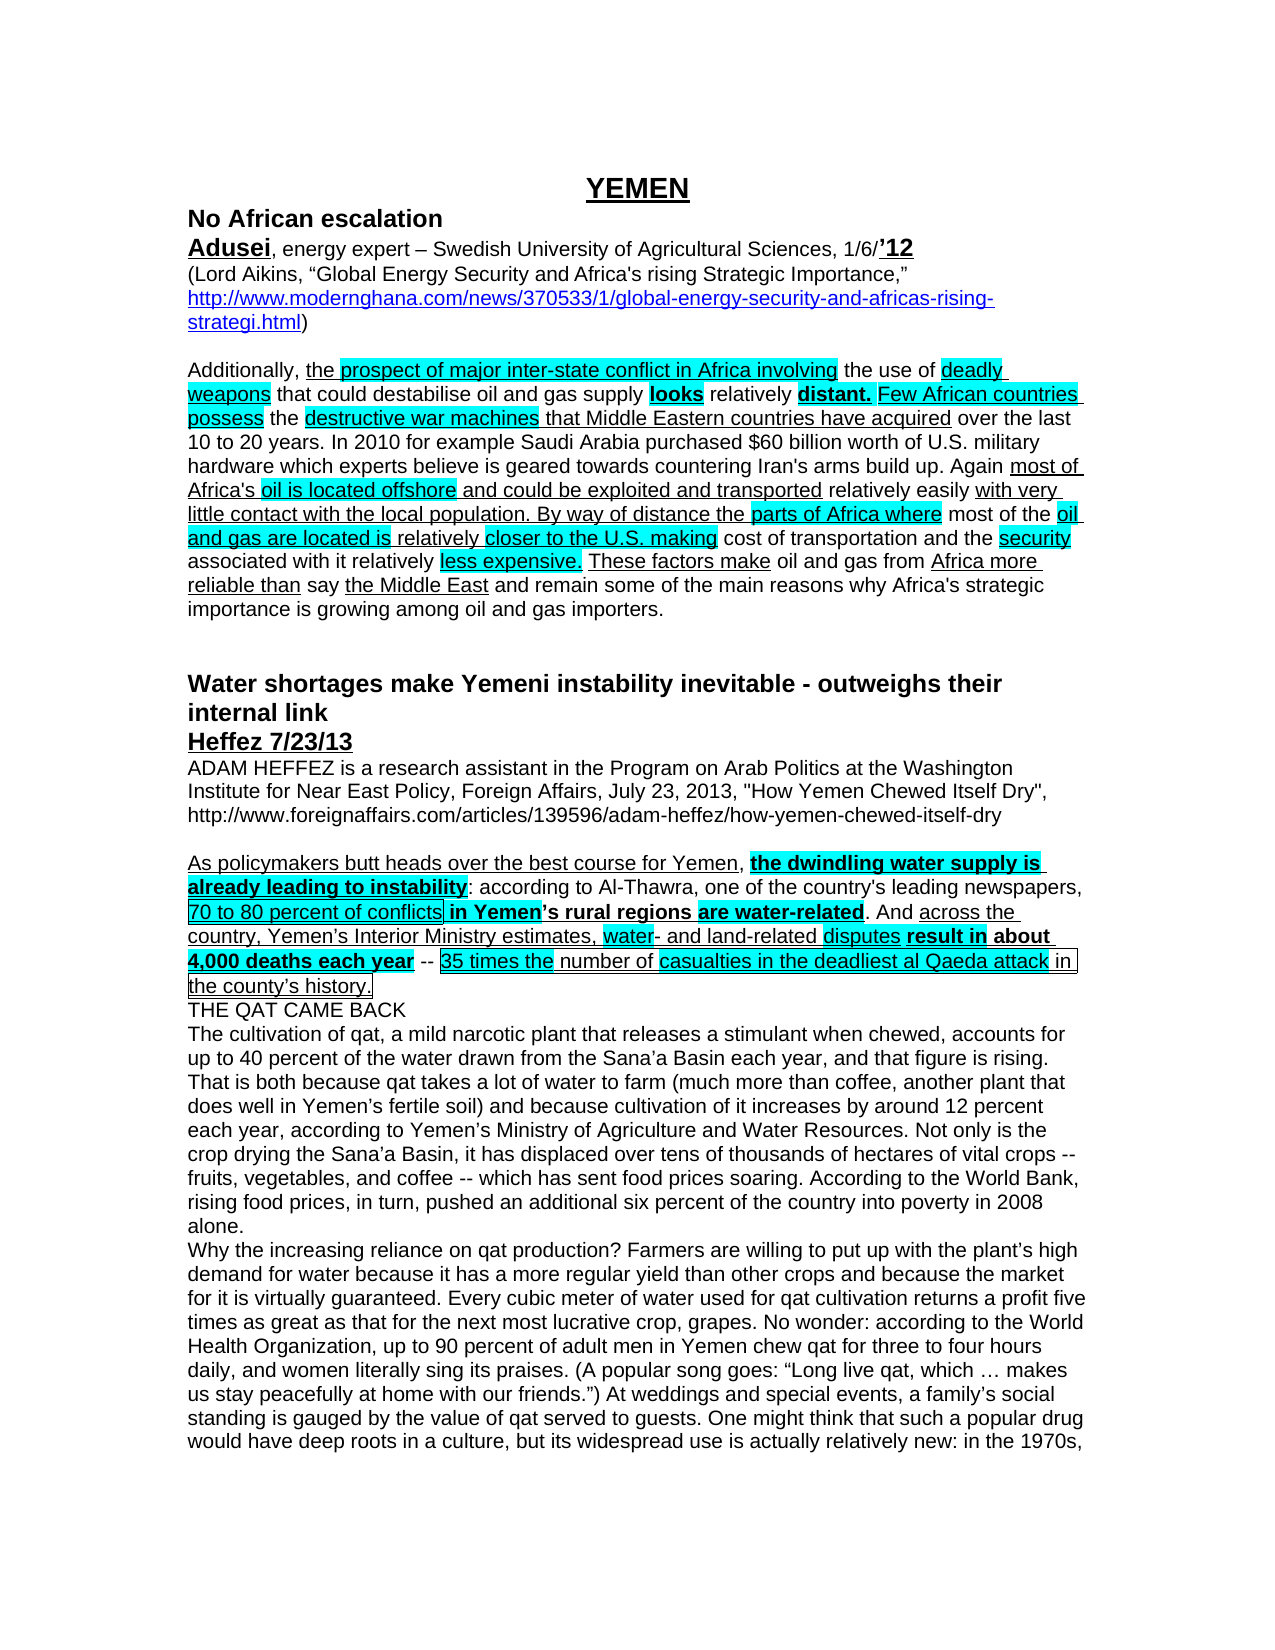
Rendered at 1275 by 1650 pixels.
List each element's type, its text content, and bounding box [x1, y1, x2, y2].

text ADAM HEFFEZ is a research assistant in the Program on Arab Politics at the Washington Institute for Near East Policy, Foreign Affairs, July 23, 2013, "How Yemen Chewed Itself Dry", http://www.foreignaffairs.com/articles/139596/adam-heffez/how-yemen-chewed-itself-dry [187, 755, 1087, 827]
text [187, 1238, 1087, 1453]
text As policymakers butt heads over the best course for Yemen, the dwindling water supply is already leading to instability: according to Al-Thawra, one of the country's leading newspapers, 70 to 80 percent of conflicts in Yemen’s rural regions are water-related. And across the country, Yemen’s Interior Ministry estimates, water- and land-related disputes result in about 4,000 deaths each year -- 35 times the number of casualties in the deadliest al Qaeda attack in the county’s history. [187, 851, 1087, 998]
text (Lord Aikins, “Global Energy Security and Africa's rising Strategic Importance,” http://www.modernghana.com/news/370533/1/global-energy-security-and-africas-rising-strategi.html) [187, 262, 1087, 334]
text THE QAT CAME BACK [187, 998, 1087, 1022]
text Heffez 7/23/13 [187, 727, 1087, 755]
text Additionally, the prospect of major inter-state conflict in Africa involving the use of deadly weapons that could destabilise oil and gas supply looks relatively distant. Few African countries possess the destructive war machines that Middle Eastern countries have acquired over the last 10 to 20 years. In 2010 for example Saudi Arabia purchased $60 billion worth of U.S. military hardware which experts believe is geared towards countering Iran's arms build up. Again most of Africa's oil is located offshore and could be exploited and transported relatively easily with very little contact with the local population. By way of distance the parts of Africa where most of the oil and gas are located is relatively closer to the U.S. making cost of transportation and the security associated with it relatively less expensive. These factors make oil and gas from Africa more reliable than say the Middle East and remain some of the main reasons why Africa's strategic importance is growing among oil and gas importers. [187, 358, 1087, 621]
text The cultivation of qat, a mild narcotic plant that releases a stimulant when chewed, accounts for up to 40 percent of the water drawn from the Sana’a Basin each year, and that figure is rising. That is both because qat takes a lot of water to farm (much more than coffee, another plant that does well in Yemen’s fertile soil) and because cultivation of it increases by around 12 percent each year, according to Yemen’s Ministry of Agriculture and Water Resources. Not only is the crop drying the Sana’a Basin, it has displaced over tens of thousands of hectares of vital crops -- fruits, vegetables, and coffee -- which has sent food prices soaring. According to the World Bank, rising food prices, in turn, pushed an additional six percent of the country into poverty in 2008 alone. [187, 1022, 1087, 1238]
subtitle yemen [187, 171, 1087, 204]
text Water shortages make Yemeni instability inevitable - outweighs their internal link [187, 669, 1087, 727]
text Adusei, energy expert – Swedish University of Agricultural Sciences, 1/6/’12 [187, 233, 1087, 262]
text No African escalation [187, 204, 1087, 233]
